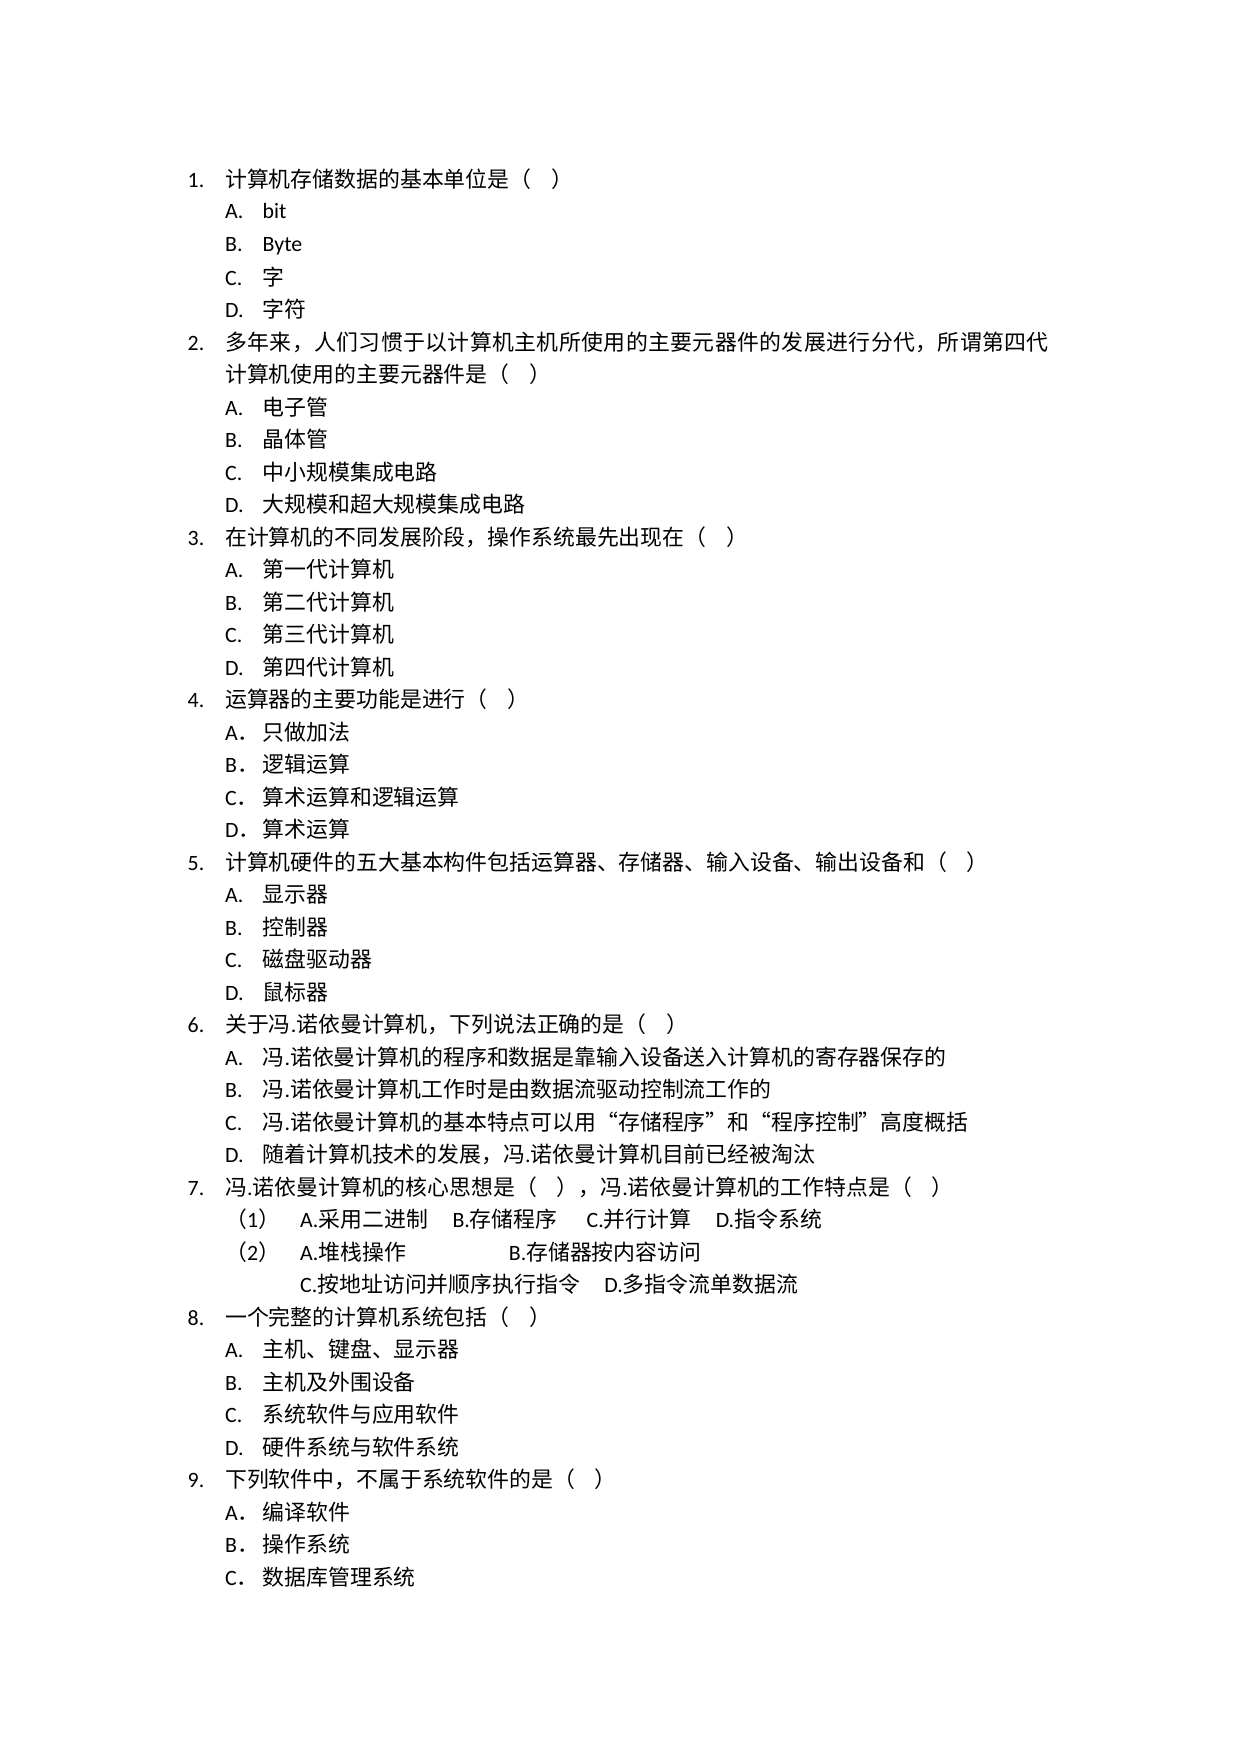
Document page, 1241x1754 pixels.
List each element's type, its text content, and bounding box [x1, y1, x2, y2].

list bit [225, 194, 1053, 227]
list 电子管 [225, 389, 1053, 422]
list 冯.诺依曼计算机的核心思想是（ ），冯.诺依曼计算机的工作特点是（ ） [187, 1169, 1053, 1202]
list 数据库管理系统 [225, 1559, 1053, 1592]
list 下列软件中，不属于系统软件的是（ ） [187, 1462, 1053, 1494]
list 运算器的主要功能是进行（ ） [187, 682, 1053, 714]
list 第四代计算机 [225, 649, 1053, 682]
list 编译软件 [225, 1494, 1053, 1527]
list 随着计算机技术的发展，冯.诺依曼计算机目前已经被淘汰 [225, 1137, 1053, 1169]
list 冯.诺依曼计算机工作时是由数据流驱动控制流工作的 [225, 1072, 1053, 1104]
list 字符 [225, 292, 1053, 324]
list 大规模和超大规模集成电路 [225, 487, 1053, 519]
list C.按地址访问并顺序执行指令 D.多指令流单数据流 [300, 1267, 1053, 1299]
list 系统软件与应用软件 [225, 1397, 1053, 1429]
list 第一代计算机 [225, 552, 1053, 584]
list 冯.诺依曼计算机的基本特点可以用“存储程序”和“程序控制”高度概括 [225, 1104, 1053, 1137]
list 鼠标器 [225, 974, 1053, 1007]
list A.采用二进制 B.存储程序 C.并行计算 D.指令系统 [225, 1202, 1053, 1234]
list 磁盘驱动器 [225, 942, 1053, 974]
list 关于冯.诺依曼计算机，下列说法正确的是（ ） [187, 1007, 1053, 1039]
list 主机及外围设备 [225, 1364, 1053, 1397]
list 控制器 [225, 909, 1053, 942]
list 晶体管 [225, 422, 1053, 454]
list Byte [225, 227, 1053, 259]
list 显示器 [225, 877, 1053, 909]
list 主机、键盘、显示器 [225, 1332, 1053, 1364]
list 算术运算和逻辑运算 [225, 779, 1053, 812]
list 中小规模集成电路 [225, 454, 1053, 487]
list 第三代计算机 [225, 617, 1053, 649]
list 多年来，人们习惯于以计算机主机所使用的主要元器件的发展进行分代，所谓第四代计算机使用的主要元器件是（ ） [187, 324, 1053, 389]
list 只做加法 [225, 714, 1053, 747]
list 冯.诺依曼计算机的程序和数据是靠输入设备送入计算机的寄存器保存的 [225, 1039, 1053, 1072]
list 硬件系统与软件系统 [225, 1429, 1053, 1462]
list 操作系统 [225, 1527, 1053, 1559]
list 逻辑运算 [225, 747, 1053, 779]
list 算术运算 [225, 812, 1053, 844]
list 计算机存储数据的基本单位是（ ） [187, 162, 1053, 194]
list 计算机硬件的五大基本构件包括运算器、存储器、输入设备、输出设备和（ ） [187, 844, 1053, 877]
list 在计算机的不同发展阶段，操作系统最先出现在（ ） [187, 519, 1053, 552]
list 一个完整的计算机系统包括（ ） [187, 1299, 1053, 1332]
list 字 [225, 259, 1053, 292]
list 第二代计算机 [225, 584, 1053, 617]
list A.堆栈操作 B.存储器按内容访问 [225, 1234, 1053, 1267]
